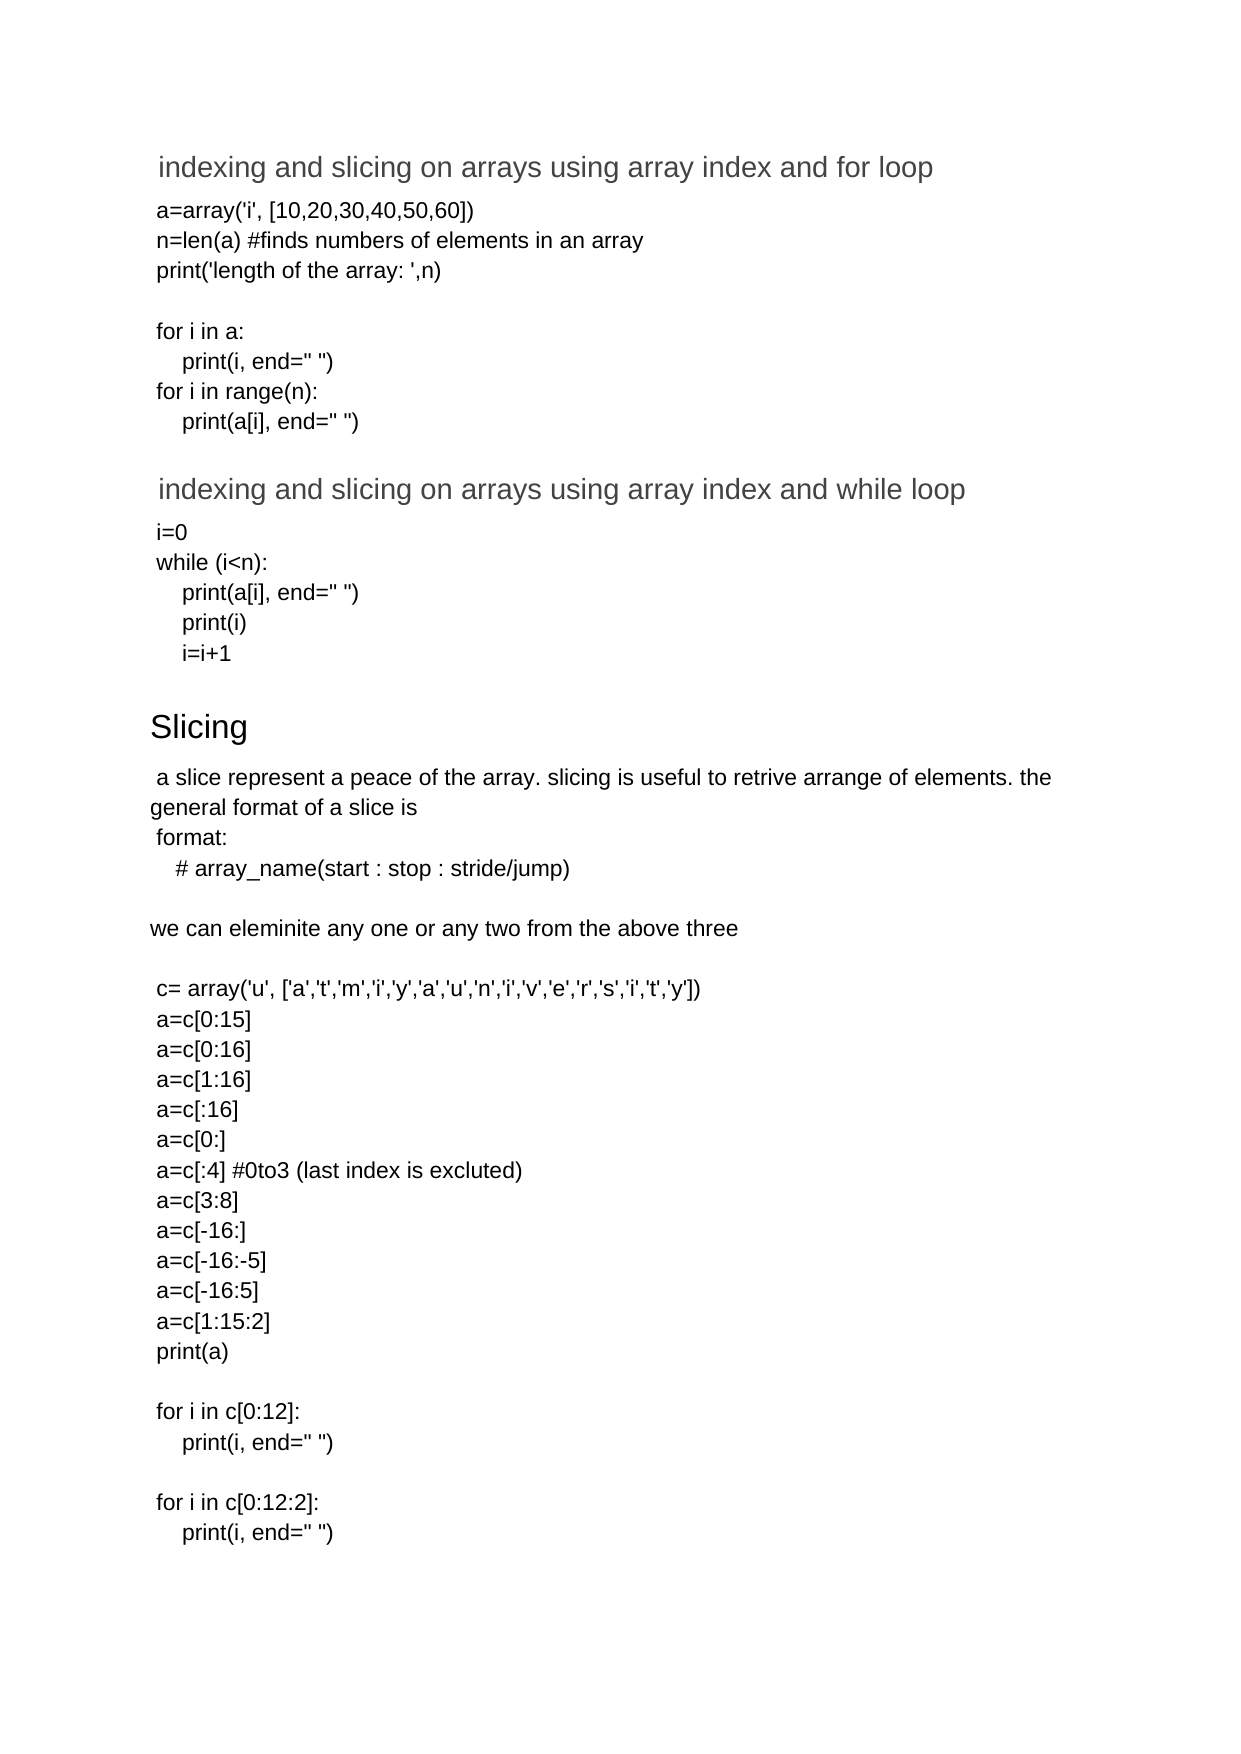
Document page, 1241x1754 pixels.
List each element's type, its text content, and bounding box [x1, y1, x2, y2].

text a=c[3:8] [150, 1187, 1090, 1213]
text a=c[1:16] [150, 1066, 1090, 1092]
text print(a) [150, 1338, 1090, 1364]
text i=0 [150, 519, 1090, 545]
text c= array('u', ['a','t','m','i','y','a','u','n','i','v','e','r','s','i','t','y']) [150, 975, 1090, 1002]
text for i in c[0:12:2]: [150, 1489, 1090, 1515]
text format: [150, 824, 1090, 851]
text print(i, end=" ") [150, 1428, 1090, 1455]
text for i in a: [150, 318, 1090, 344]
text a=c[1:15:2] [150, 1308, 1090, 1334]
text a=c[0:] [150, 1126, 1090, 1153]
text a slice represent a peace of the array. slicing is useful to retrive arrange of elements. the general format of a slice is [150, 764, 1090, 821]
text a=c[-16:-5] [150, 1247, 1090, 1274]
text we can eleminite any one or any two from the above three [150, 915, 1090, 941]
text print(i, end=" ") [150, 348, 1090, 374]
text a=c[:16] [150, 1096, 1090, 1123]
text for i in c[0:12]: [150, 1398, 1090, 1425]
text a=c[:4] #0to3 (last index is excluted) [150, 1157, 1090, 1183]
text n=len(a) #finds numbers of elements in an array [150, 227, 1090, 253]
text # array_name(start : stop : stride/jump) [150, 854, 1090, 881]
subtitle Slicing [150, 707, 1090, 746]
text print(a[i], end=" ") [150, 408, 1090, 435]
text a=c[-16:] [150, 1217, 1090, 1243]
text a=c[-16:5] [150, 1277, 1090, 1304]
text a=c[0:15] [150, 1006, 1090, 1032]
text print(a[i], end=" ") [150, 579, 1090, 606]
text i=i+1 [150, 639, 1090, 666]
text while (i<n): [150, 549, 1090, 575]
text a=c[0:16] [150, 1036, 1090, 1062]
text print(i) [150, 609, 1090, 636]
subtitle indexing and slicing on arrays using array index and while loop [150, 472, 1090, 505]
text print(i, end=" ") [150, 1519, 1090, 1546]
text for i in range(n): [150, 378, 1090, 404]
text a=array('i', [10,20,30,40,50,60]) [150, 197, 1090, 223]
text print('length of the array: ',n) [150, 257, 1090, 284]
subtitle indexing and slicing on arrays using array index and for loop [150, 150, 1090, 183]
